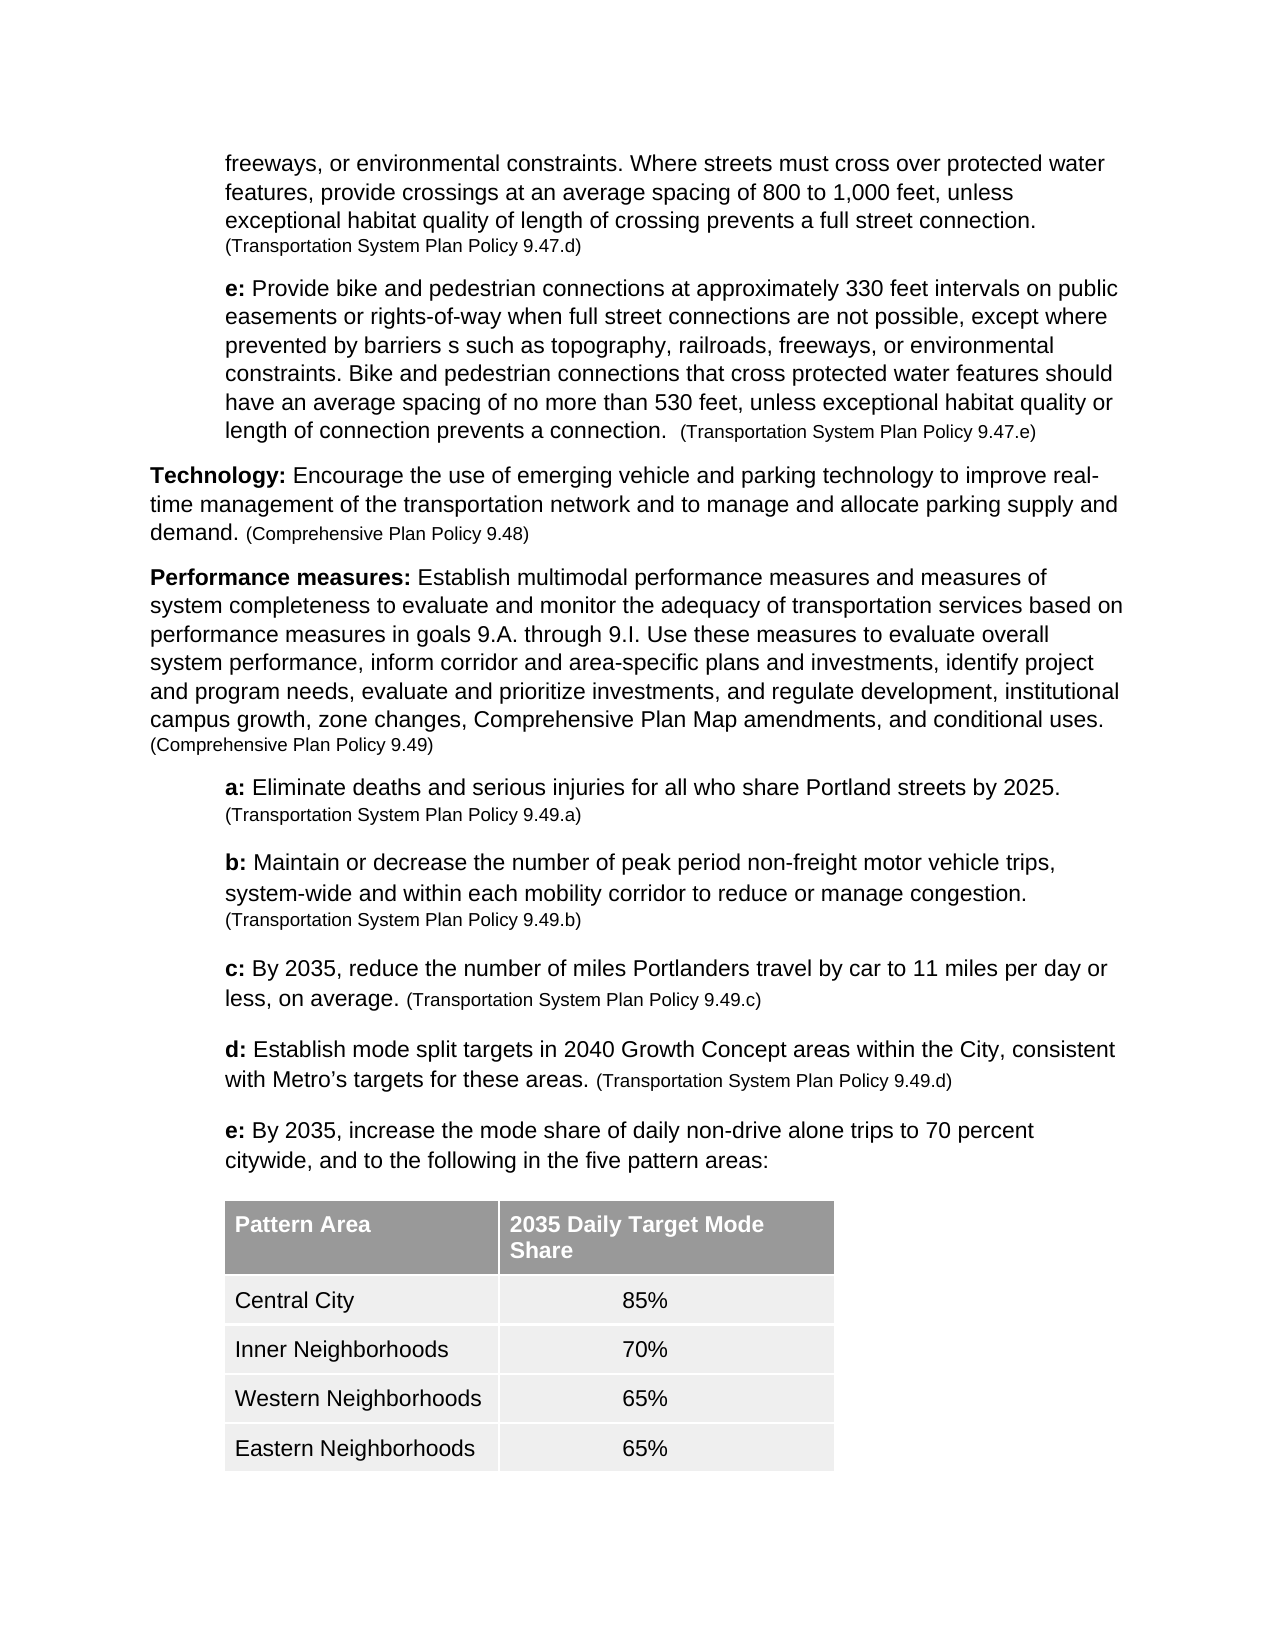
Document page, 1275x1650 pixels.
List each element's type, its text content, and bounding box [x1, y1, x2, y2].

text Technology: Encourage the use of emerging vehicle and parking technology to improve real-time management of the transportation network and to manage and allocate parking supply and demand. (Comprehensive Plan Policy 9.48) [150, 462, 1125, 545]
table_cell 65% [500, 1424, 834, 1471]
text d: Establish mode split targets in 2040 Growth Concept areas within the City, consistent with Metro’s targets for these areas. (Transportation System Plan Policy 9.49.d) [225, 1036, 1125, 1093]
table_cell Central City [225, 1276, 498, 1323]
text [225, 150, 1125, 256]
table_header Pattern Area [225, 1201, 498, 1274]
text a: Eliminate deaths and serious injuries for all who share Portland streets by 2025. (Transportation System Plan Policy 9.49.a) [225, 774, 1125, 825]
table_cell 70% [500, 1326, 834, 1373]
table_header 2035 Daily Target Mode Share [500, 1201, 834, 1274]
table_cell Eastern Neighborhoods [225, 1424, 498, 1471]
text e: By 2035, increase the mode share of daily non-drive alone trips to 70 percent citywide, and to the following in the five pattern areas: [225, 1117, 1125, 1174]
text Performance measures: Establish multimodal performance measures and measures of system completeness to evaluate and monitor the adequacy of transportation services based on performance measures in goals 9.A. through 9.I. Use these measures to evaluate overall system performance, inform corridor and area-specific plans and investments, identify project and program needs, evaluate and prioritize investments, and regulate development, institutional campus growth, zone changes, Comprehensive Plan Map amendments, and conditional uses. (Comprehensive Plan Policy 9.49) [150, 564, 1125, 756]
table_cell Western Neighborhoods [225, 1375, 498, 1422]
table_cell Inner Neighborhoods [225, 1326, 498, 1373]
text b: Maintain or decrease the number of peak period non-freight motor vehicle trips, system-wide and within each mobility corridor to reduce or manage congestion. (Transportation System Plan Policy 9.49.b) [225, 849, 1125, 931]
text c: By 2035, reduce the number of miles Portlanders travel by car to 11 miles per day or less, on average. (Transportation System Plan Policy 9.49.c) [225, 955, 1125, 1011]
table_cell 85% [500, 1276, 834, 1323]
text e: Provide bike and pedestrian connections at approximately 330 feet intervals on public easements or rights-of-way when full street connections are not possible, except where prevented by barriers s such as topography, railroads, freeways, or environmental constraints. Bike and pedestrian connections that cross protected water features should have an average spacing of no more than 530 feet, unless exceptional habitat quality or length of connection prevents a connection. (Transportation System Plan Policy 9.47.e) [225, 275, 1125, 443]
table_cell 65% [500, 1375, 834, 1422]
